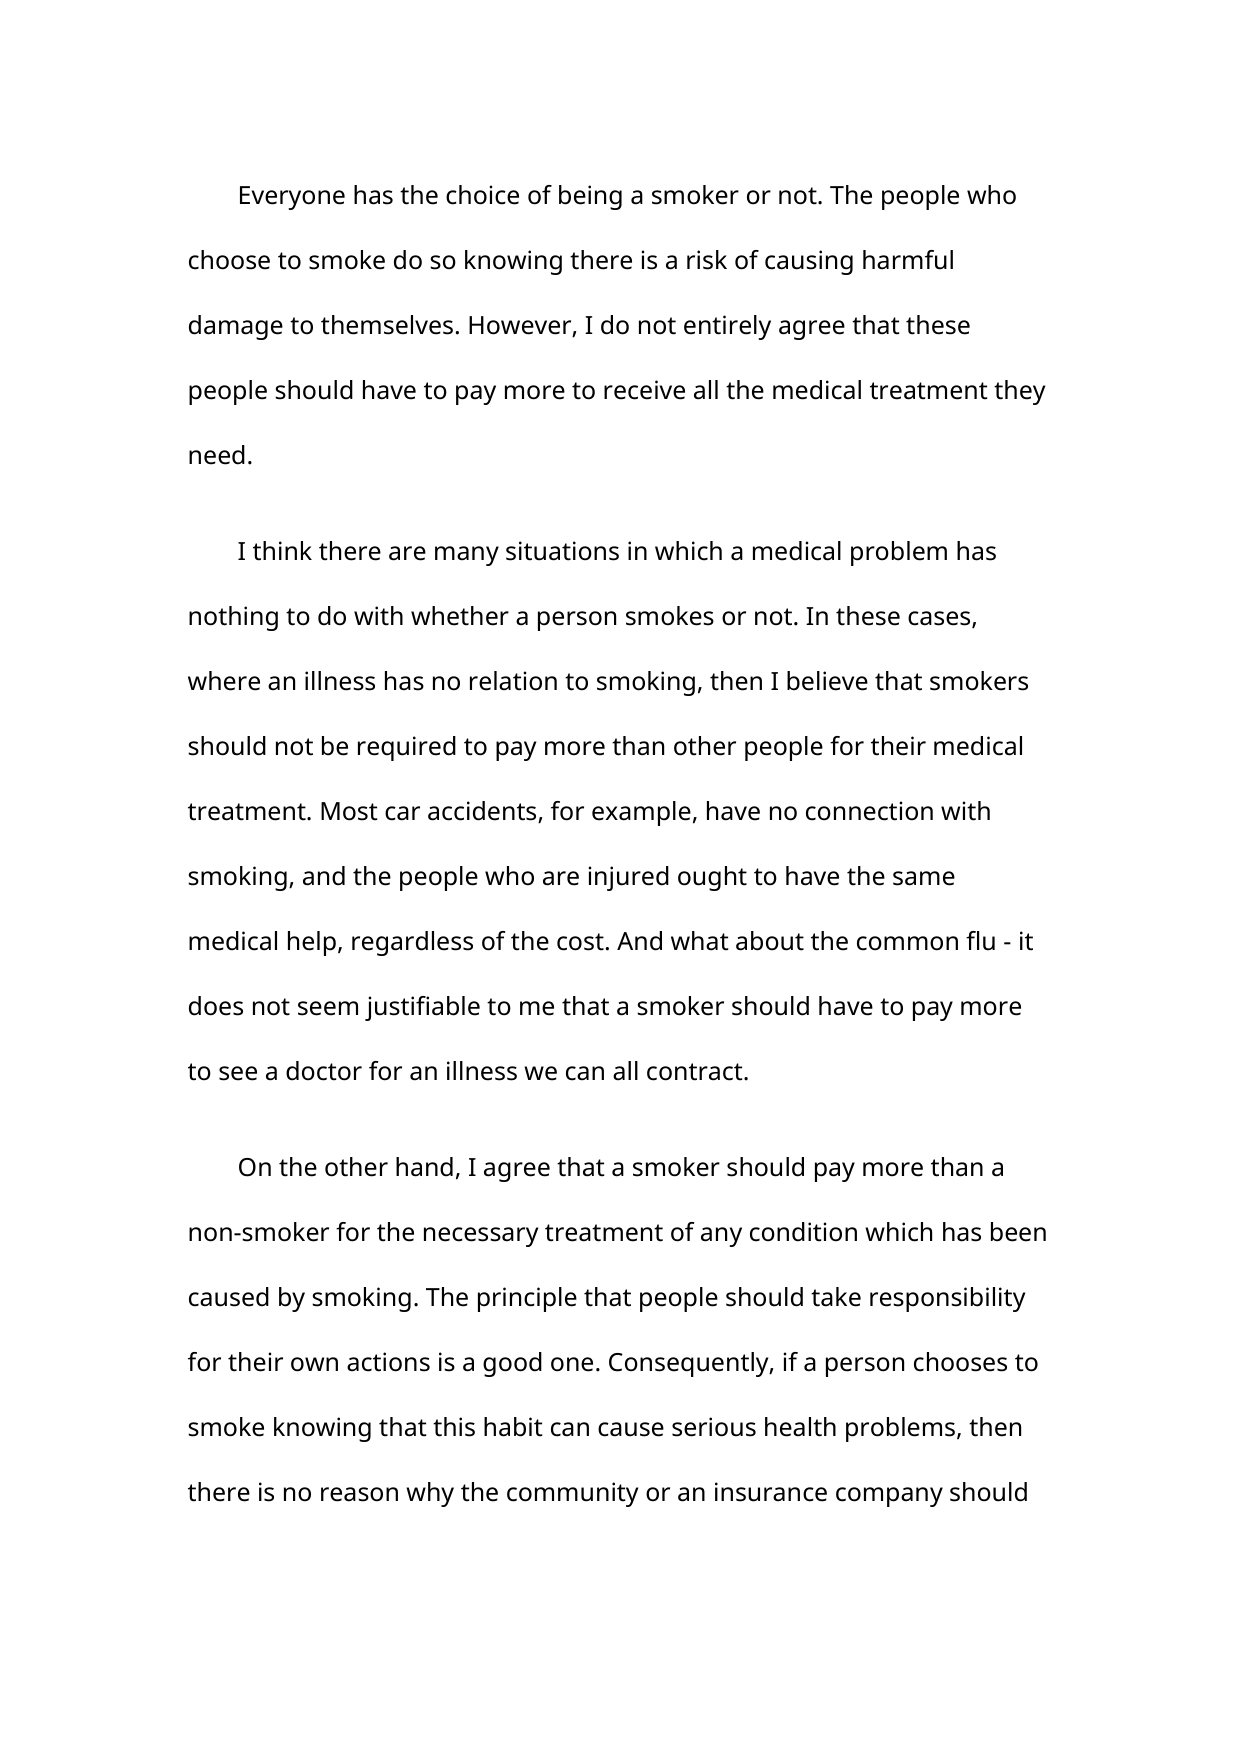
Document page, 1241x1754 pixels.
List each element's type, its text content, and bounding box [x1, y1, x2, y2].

text Everyone has the choice of being a smoker or not. The people who choose to smoke do so knowing there is a risk of causing harmful damage to themselves. However, I do not entirely agree that these people should have to pay more to receive all the medical treatment they need. [187, 162, 1053, 487]
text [187, 1134, 1053, 1524]
text I think there are many situations in which a medical problem has nothing to do with whether a person smokes or not. In these cases, where an illness has no relation to smoking, then I believe that smokers should not be required to pay more than other people for their medical treatment. Most car accidents, for example, have no connection with smoking, and the people who are injured ought to have the same medical help, regardless of the cost. And what about the common flu - it does not seem justifiable to me that a smoker should have to pay more to see a doctor for an illness we can all contract. [187, 518, 1053, 1103]
